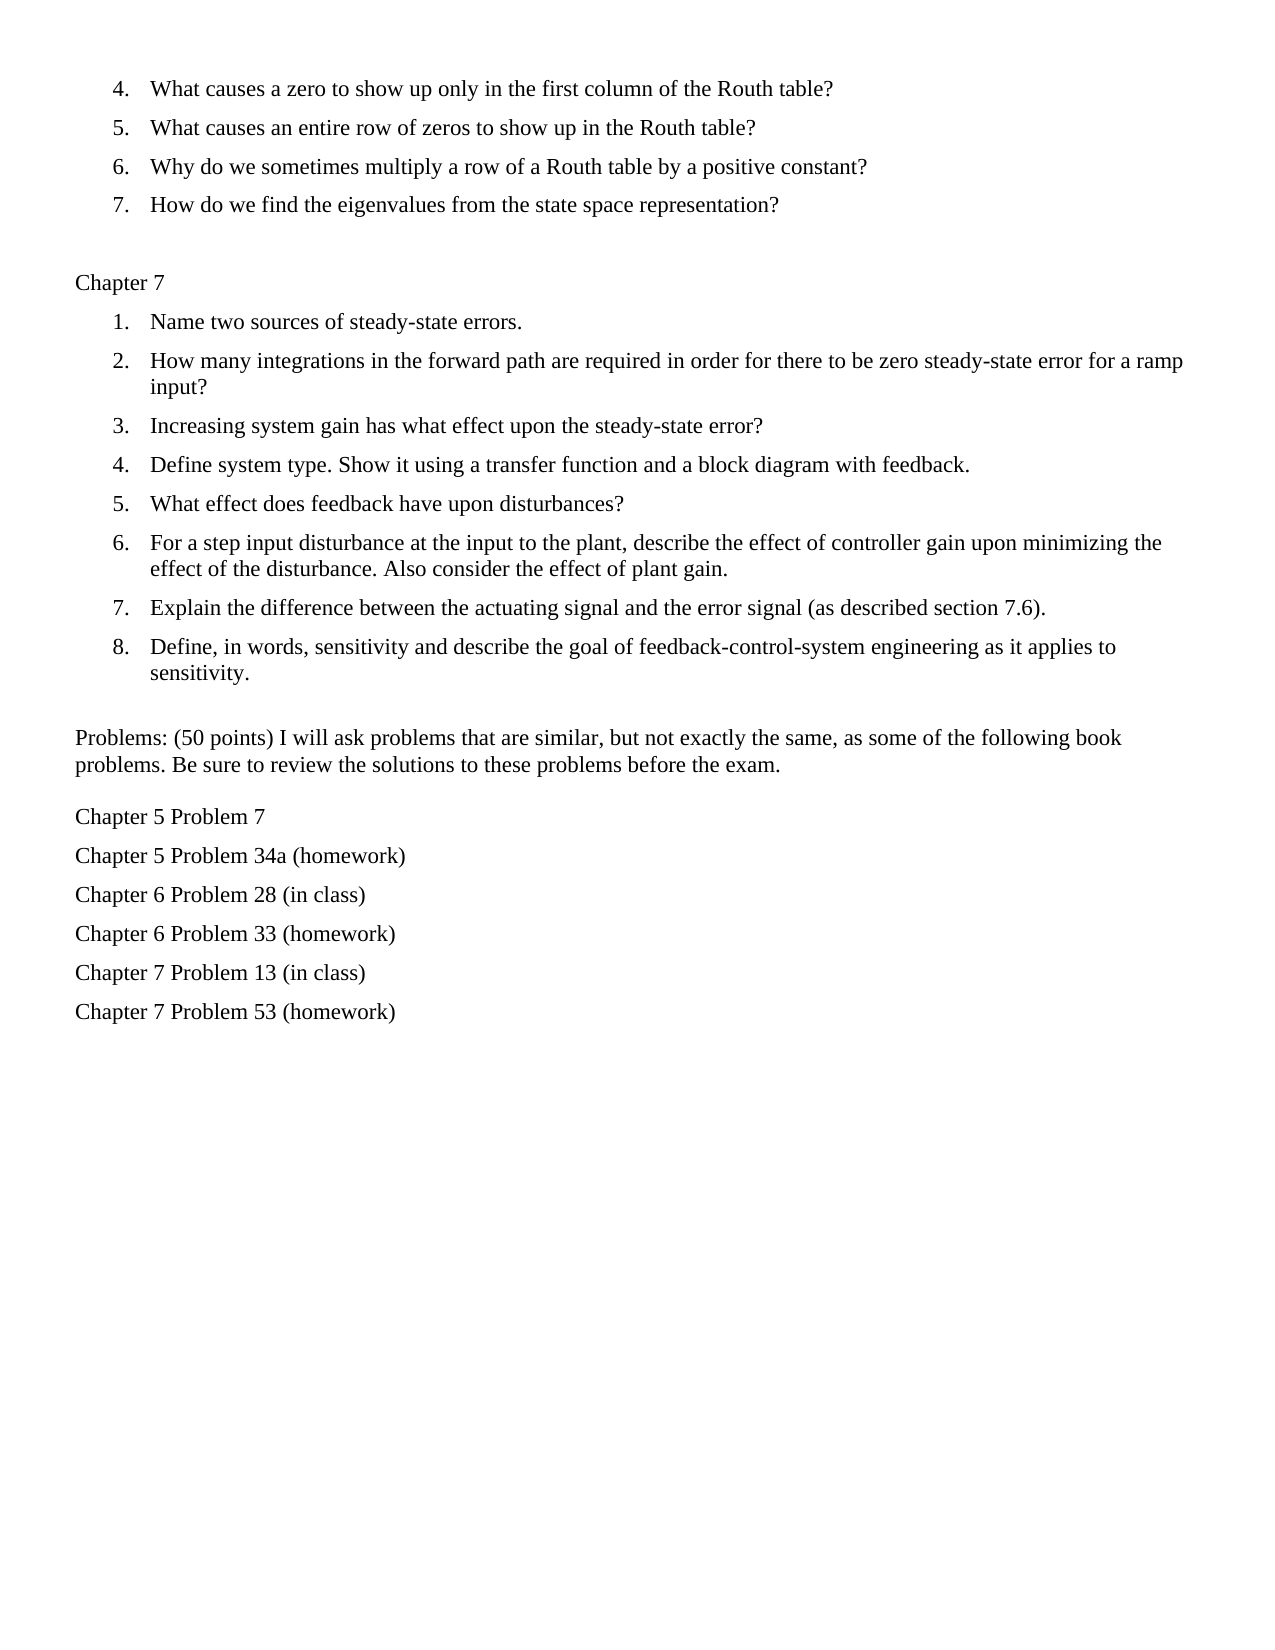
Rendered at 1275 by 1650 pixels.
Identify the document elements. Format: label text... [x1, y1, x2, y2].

text Chapter 7 Problem 13 (in class) [75, 959, 1200, 985]
text Chapter 7 [75, 269, 1200, 296]
list How many integrations in the forward path are required in order for there to be zero steady-state error for a ramp input? [112, 347, 1200, 400]
text Chapter 6 Problem 33 (homework) [75, 920, 1200, 946]
list What causes an entire row of zeros to show up in the Routh table? [112, 114, 1200, 140]
text Chapter 7 Problem 53 (homework) [75, 998, 1200, 1024]
text Problems: (50 points) I will ask problems that are similar, but not exactly the same, as some of the following book problems. Be sure to review the solutions to these problems before the exam. [75, 724, 1200, 777]
list Define, in words, sensitivity and describe the goal of feedback-control-system engineering as it applies to sensitivity. [112, 633, 1200, 686]
list Why do we sometimes multiply a row of a Routh table by a positive constant? [112, 153, 1200, 179]
list What causes a zero to show up only in the first column of the Routh table? [112, 75, 1200, 101]
list Explain the difference between the actuating signal and the error signal (as described section 7.6). [112, 594, 1200, 620]
text Chapter 6 Problem 28 (in class) [75, 881, 1200, 907]
list For a step input disturbance at the input to the plant, describe the effect of controller gain upon minimizing the effect of the disturbance. Also consider the effect of plant gain. [112, 529, 1200, 581]
list How do we find the eigenvalues from the state space representation? [112, 192, 1200, 218]
text Chapter 5 Problem 34a (homework) [75, 842, 1200, 869]
list Define system type. Show it using a transfer function and a block diagram with feedback. [112, 451, 1200, 477]
list What effect does feedback have upon disturbances? [112, 490, 1200, 516]
list Increasing system gain has what effect upon the steady-state error? [112, 412, 1200, 438]
text Chapter 5 Problem 7 [75, 803, 1200, 830]
list Name two sources of steady-state errors. [112, 308, 1200, 334]
